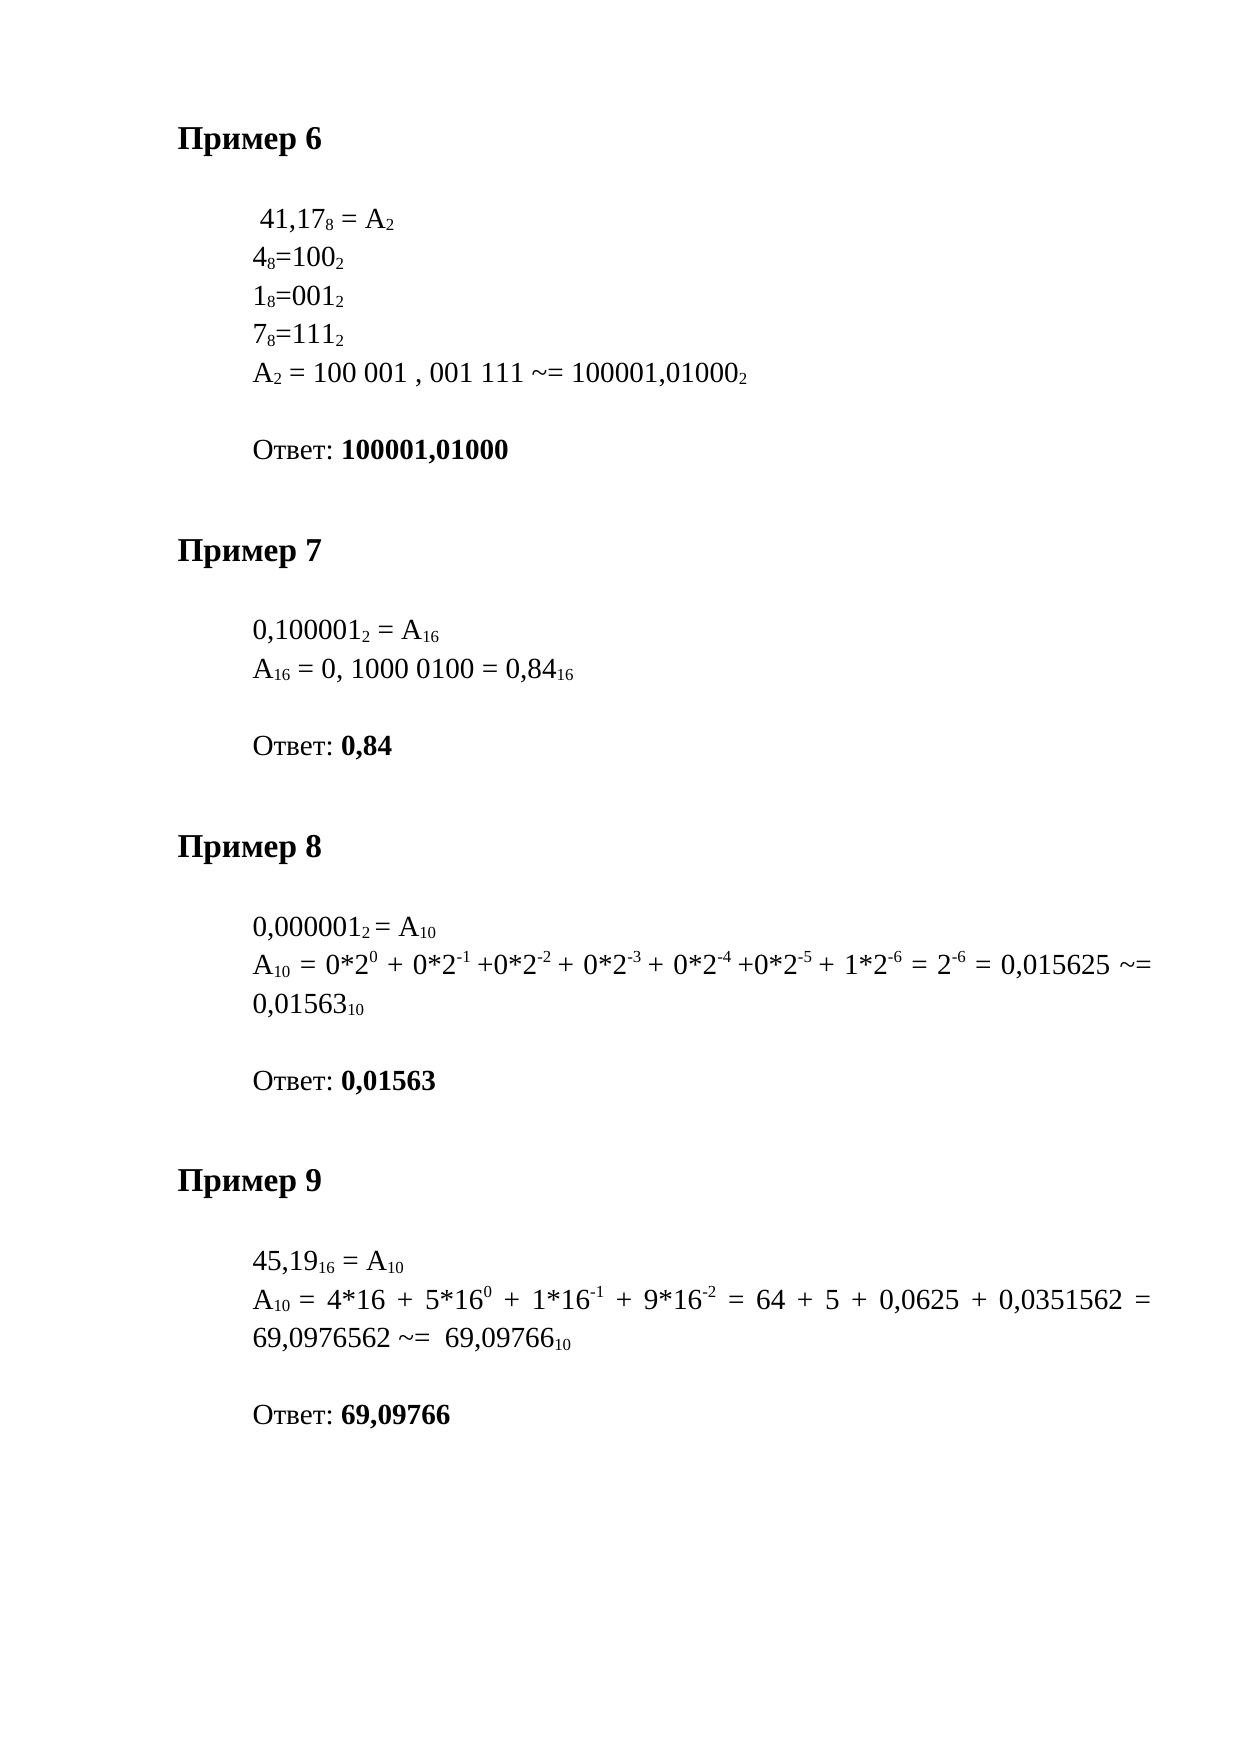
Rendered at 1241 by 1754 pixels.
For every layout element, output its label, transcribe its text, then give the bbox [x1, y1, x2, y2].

list А16 = 0, 1000 0100 = 0,8416 [252, 651, 1152, 684]
list 78=1112 [252, 316, 1152, 350]
list А10 = 4*16 + 5*160 + 1*16-1 + 9*16-2 = 64 + 5 + 0,0625 + 0,0351562 = 69,0976562 ~= 69,0976610 [252, 1282, 1152, 1354]
list Ответ: 69,09766 [252, 1397, 1152, 1431]
list 45,1916 = А10 [252, 1243, 1152, 1277]
list 0,0000012 = А10 [252, 909, 1152, 942]
list А2 = 100 001 , 001 111 ~= 100001,010002 [252, 355, 1152, 388]
list 41,178 = А2 [252, 201, 1152, 234]
subtitle Пример 7 [177, 530, 1152, 568]
list 0,1000012 = А16 [252, 612, 1152, 646]
subtitle Пример 9 [177, 1161, 1152, 1199]
list Ответ: 100001,01000 [252, 432, 1152, 466]
list А10 = 0*20 + 0*2-1 +0*2-2 + 0*2-3 + 0*2-4 +0*2-5 + 1*2-6 = 2-6 = 0,015625 ~= 0,0156310 [252, 947, 1152, 1019]
list 18=0012 [252, 278, 1152, 311]
list 48=1002 [252, 239, 1152, 273]
list Ответ: 0,84 [252, 728, 1152, 762]
subtitle Пример 6 [177, 118, 1152, 156]
list Ответ: 0,01563 [252, 1063, 1152, 1096]
subtitle Пример 8 [177, 826, 1152, 864]
